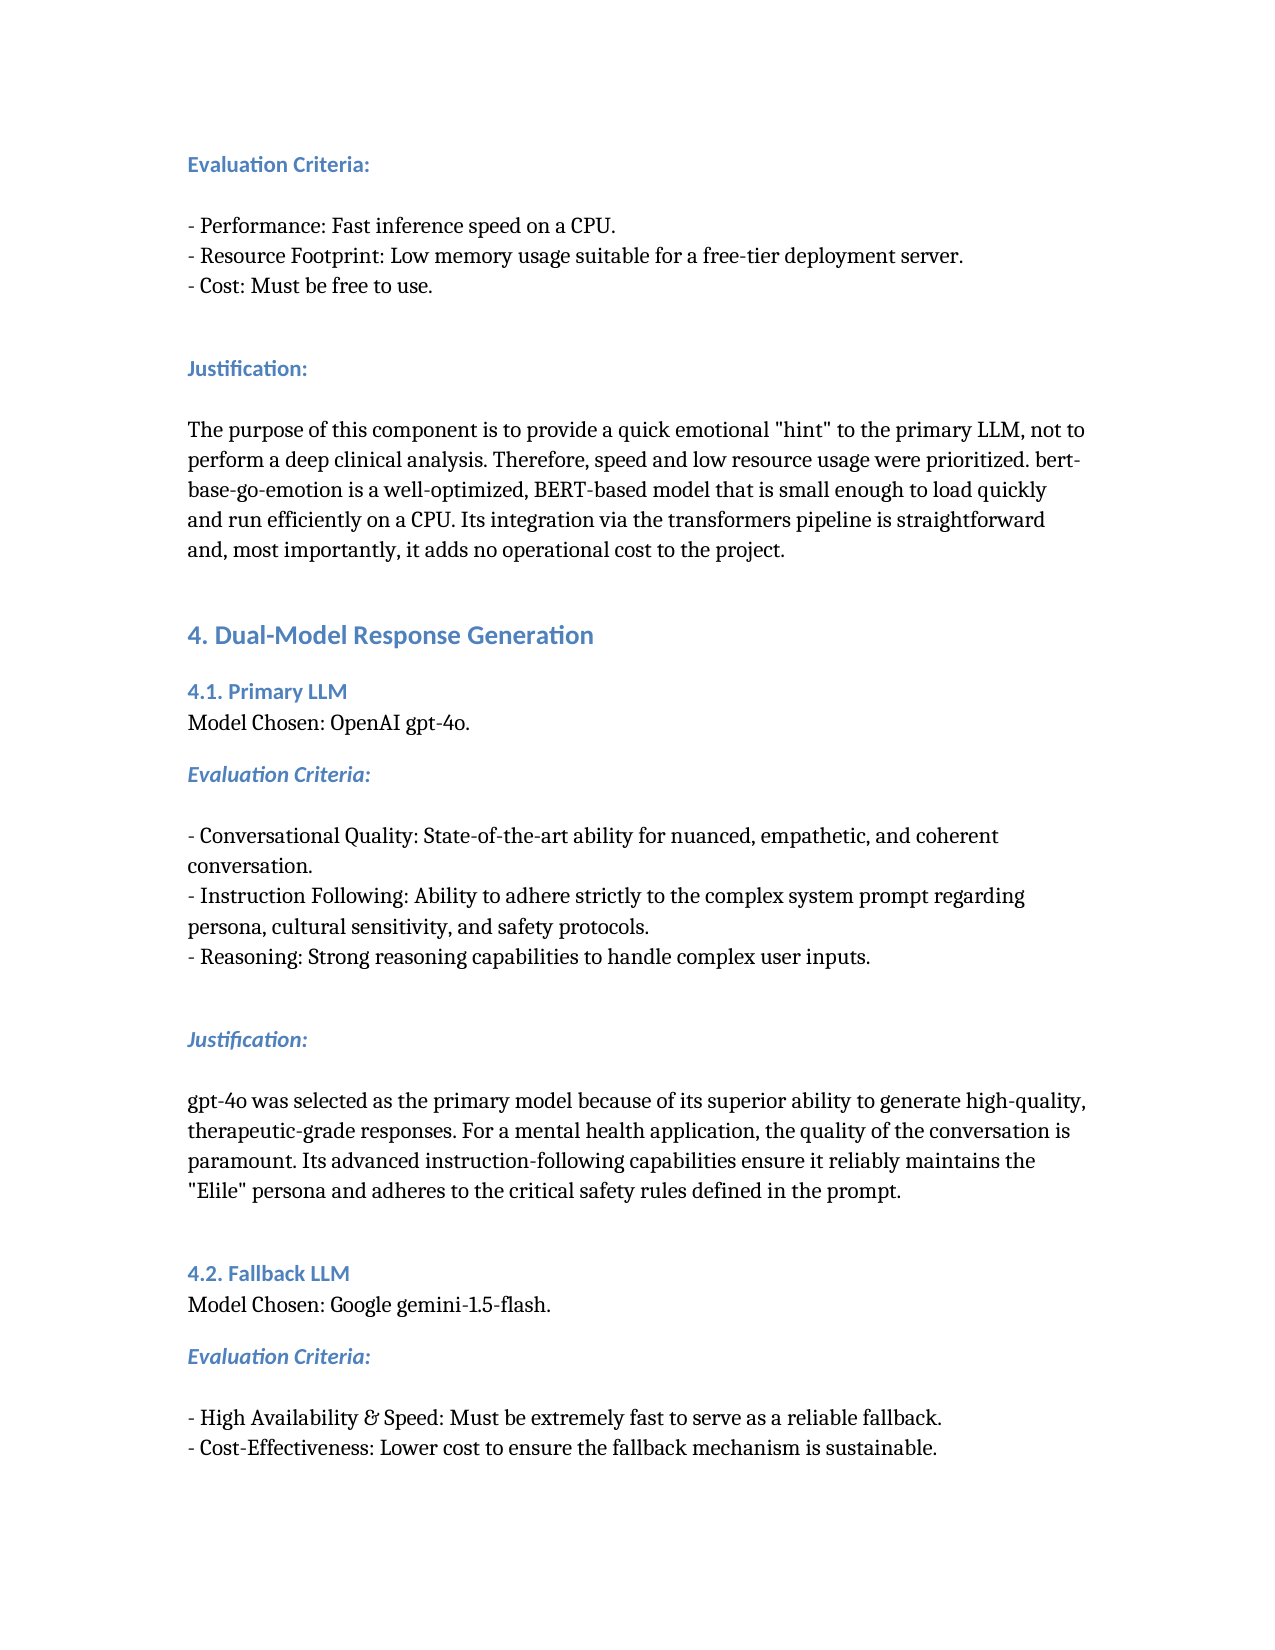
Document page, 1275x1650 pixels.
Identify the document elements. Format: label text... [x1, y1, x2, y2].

subtitle 4. Dual-Model Response Generation [187, 618, 1087, 652]
text Model Chosen: OpenAI gpt-4o. [187, 709, 1087, 736]
subtitle Justification: [187, 1025, 1087, 1053]
subtitle Justification: [187, 354, 1087, 382]
text - Conversational Quality: State-of-the-art ability for nuanced, empathetic, and coherent conversation. - Instruction Following: Ability to adhere strictly to the complex system prompt regarding persona, cultural sensitivity, and safety protocols. - Reasoning: Strong reasoning capabilities to handle complex user inputs. [187, 793, 1087, 1000]
text - Performance: Fast inference speed on a CPU. - Resource Footprint: Low memory usage suitable for a free-tier deployment server. - Cost: Must be free to use. [187, 182, 1087, 329]
subtitle 4.1. Primary LLM [187, 677, 1087, 705]
text gpt-4o was selected as the primary model because of its superior ability to generate high-quality, therapeutic-grade responses. For a mental health application, the quality of the conversation is paramount. Its advanced instruction-following capabilities ensure it reliably maintains the "Elile" persona and adheres to the critical safety rules defined in the prompt. [187, 1057, 1087, 1234]
text The purpose of this component is to provide a quick emotional "hint" to the primary LLM, not to perform a deep clinical analysis. Therefore, speed and low resource usage were prioritized. bert-base-go-emotion is a well-optimized, BERT-based model that is small enough to load quickly and run efficiently on a CPU. Its integration via the transformers pipeline is straightforward and, most importantly, it adds no operational cost to the project. [187, 386, 1087, 594]
subtitle Evaluation Criteria: [187, 1342, 1087, 1371]
subtitle Evaluation Criteria: [187, 761, 1087, 788]
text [187, 1375, 1087, 1461]
text Model Chosen: Google gemini-1.5-flash. [187, 1291, 1087, 1318]
subtitle 4.2. Fallback LLM [187, 1259, 1087, 1287]
subtitle Evaluation Criteria: [187, 150, 1087, 178]
